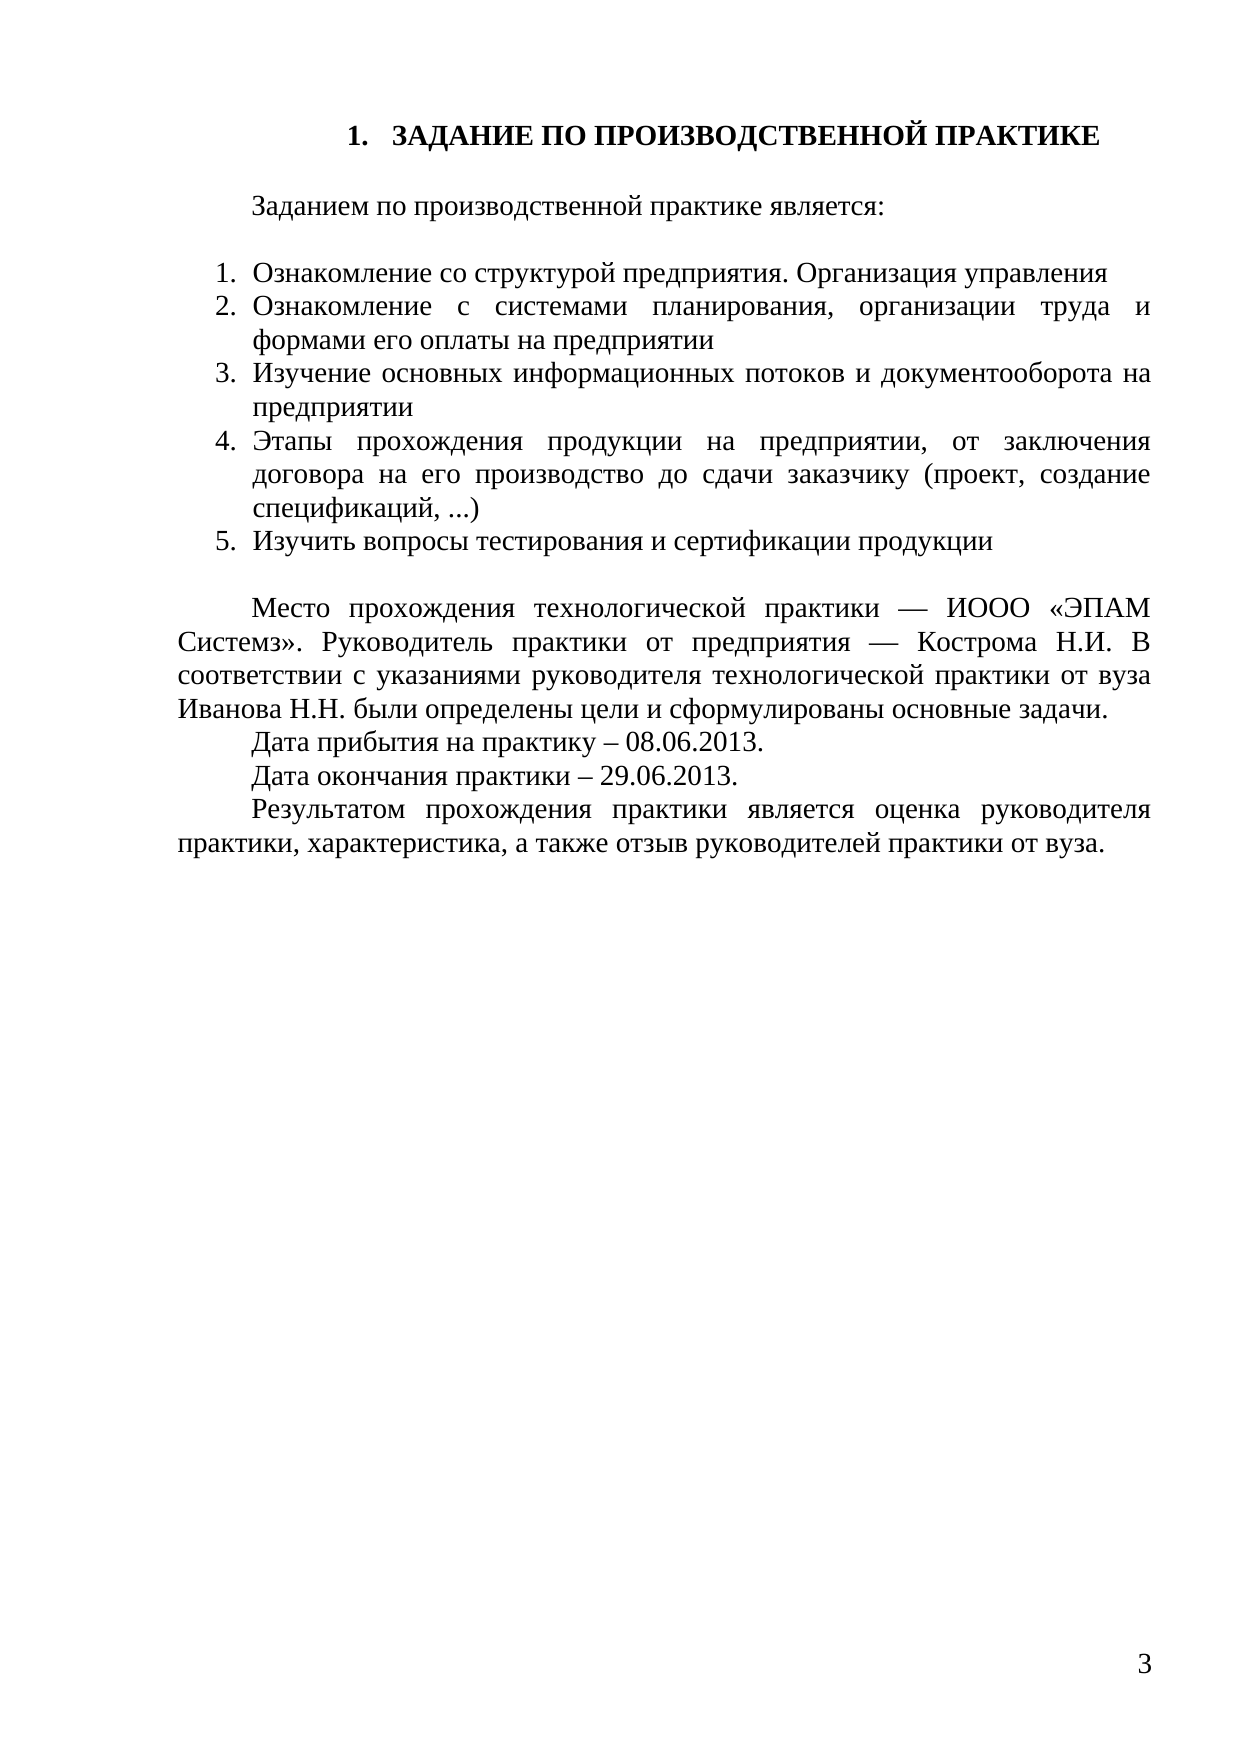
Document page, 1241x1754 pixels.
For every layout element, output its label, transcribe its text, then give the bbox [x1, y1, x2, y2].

list Ознакомление с системами планирования, организации труда и формами его оплаты на предприятии [215, 288, 1152, 356]
text Дата окончания практики – 29.06.2013. [177, 758, 1152, 792]
text Заданием по производственной практике является: [177, 188, 1152, 221]
text Дата прибытия на практику – 08.06.2013. [177, 724, 1152, 758]
subtitle ЗАДАНИЕ ПО ПРОИЗВОДСТВЕННОЙ ПРАКТИКЕ [295, 118, 1152, 152]
list Этапы прохождения продукции на предприятии, от заключения договора на его производство до сдачи заказчику (проект, создание спецификаций, ...) [215, 423, 1152, 523]
text Результатом прохождения практики является оценка руководителя практики, характеристика, а также отзыв руководителей практики от вуза. [177, 792, 1152, 859]
list Изучение основных информационных потоков и документооборота на предприятии [215, 356, 1152, 423]
text Место прохождения технологической практики — ИООО «ЭПАМ Системз». Руководитель практики от предприятия — Кострома Н.И. B соответствии с указаниями руководителя технологической практики от вуза Иванова Н.Н. были определены цели и сформулированы основные задачи. [177, 590, 1152, 724]
list Изучить вопросы тестирования и сертификации продукции [215, 523, 1152, 557]
list Ознакомление со структурой предприятия. Организация управления [215, 255, 1152, 288]
